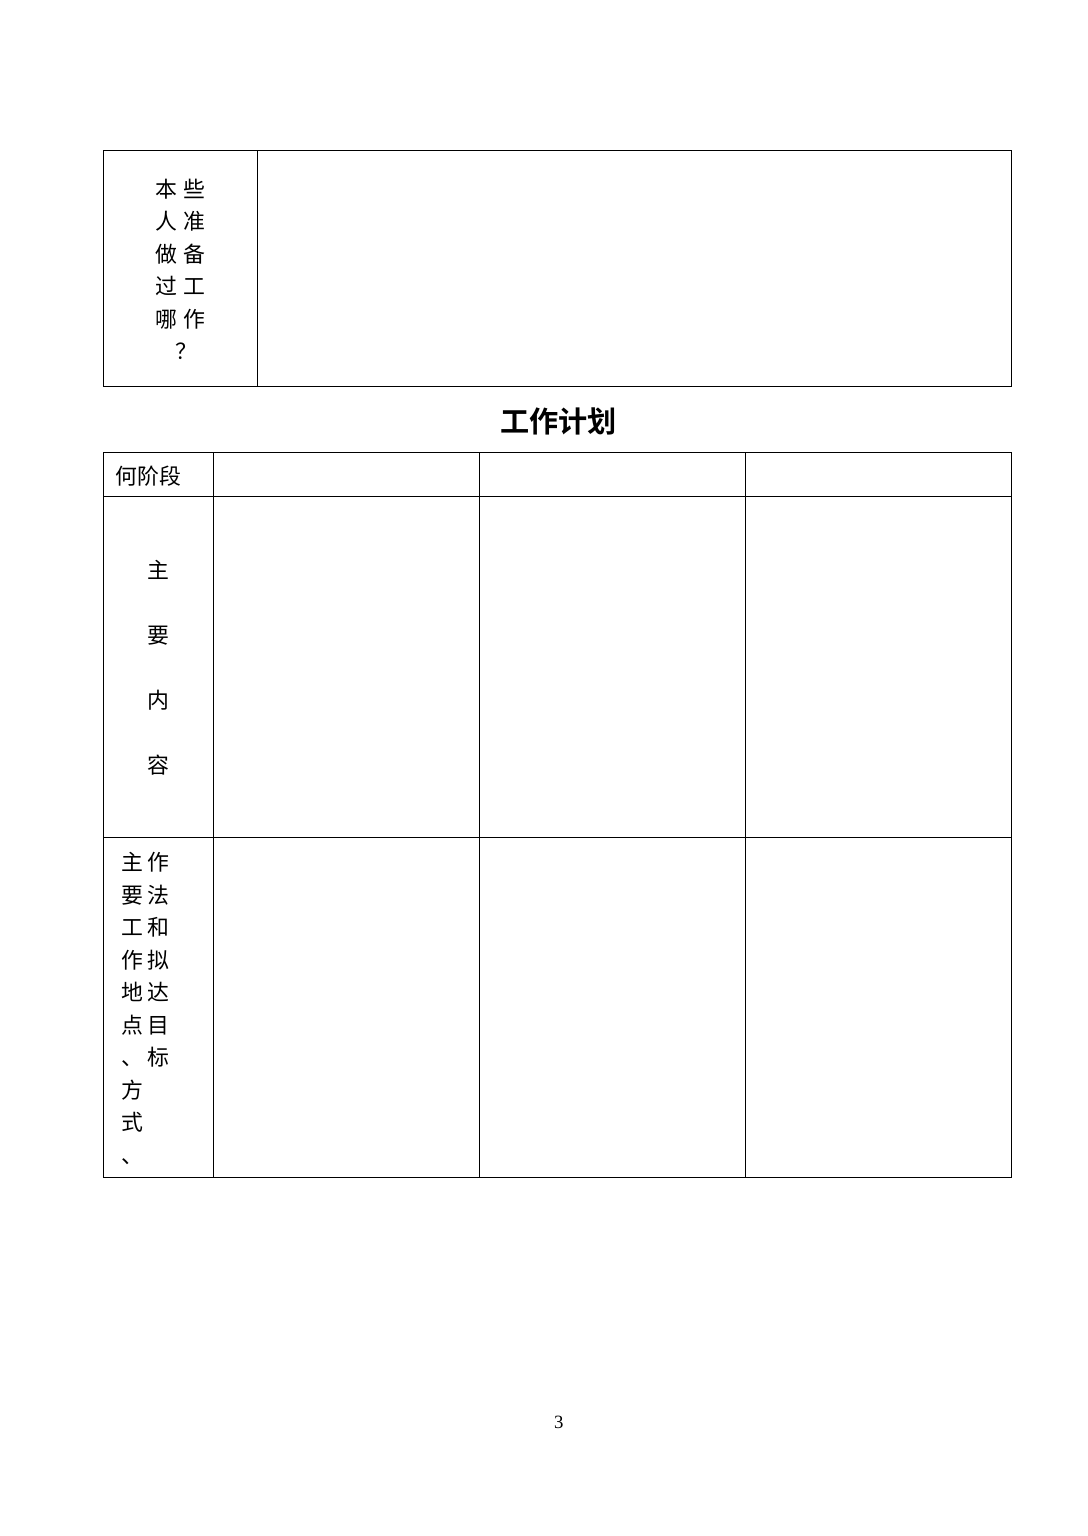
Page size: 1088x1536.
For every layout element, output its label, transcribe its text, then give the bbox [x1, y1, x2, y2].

table_cell [214, 838, 479, 1177]
table_cell [746, 497, 1011, 837]
table_cell [258, 151, 1011, 386]
table_cell 主 作 要 法 工 和 作 拟 地 达 点 目 、 标 方 式 、 [104, 838, 213, 1177]
table_cell [746, 838, 1011, 1177]
table_cell [480, 497, 745, 837]
table_cell [214, 497, 479, 837]
table_cell [480, 838, 745, 1177]
table_header [480, 453, 745, 496]
table_header [746, 453, 1011, 496]
text 工作计划 [148, 387, 969, 452]
table_header 何阶段 [104, 453, 213, 496]
table_cell 主 要 内 容 [104, 497, 213, 837]
table_header [214, 453, 479, 496]
table_cell 本些 人准 做备 过工 哪作 ？ [104, 151, 257, 386]
